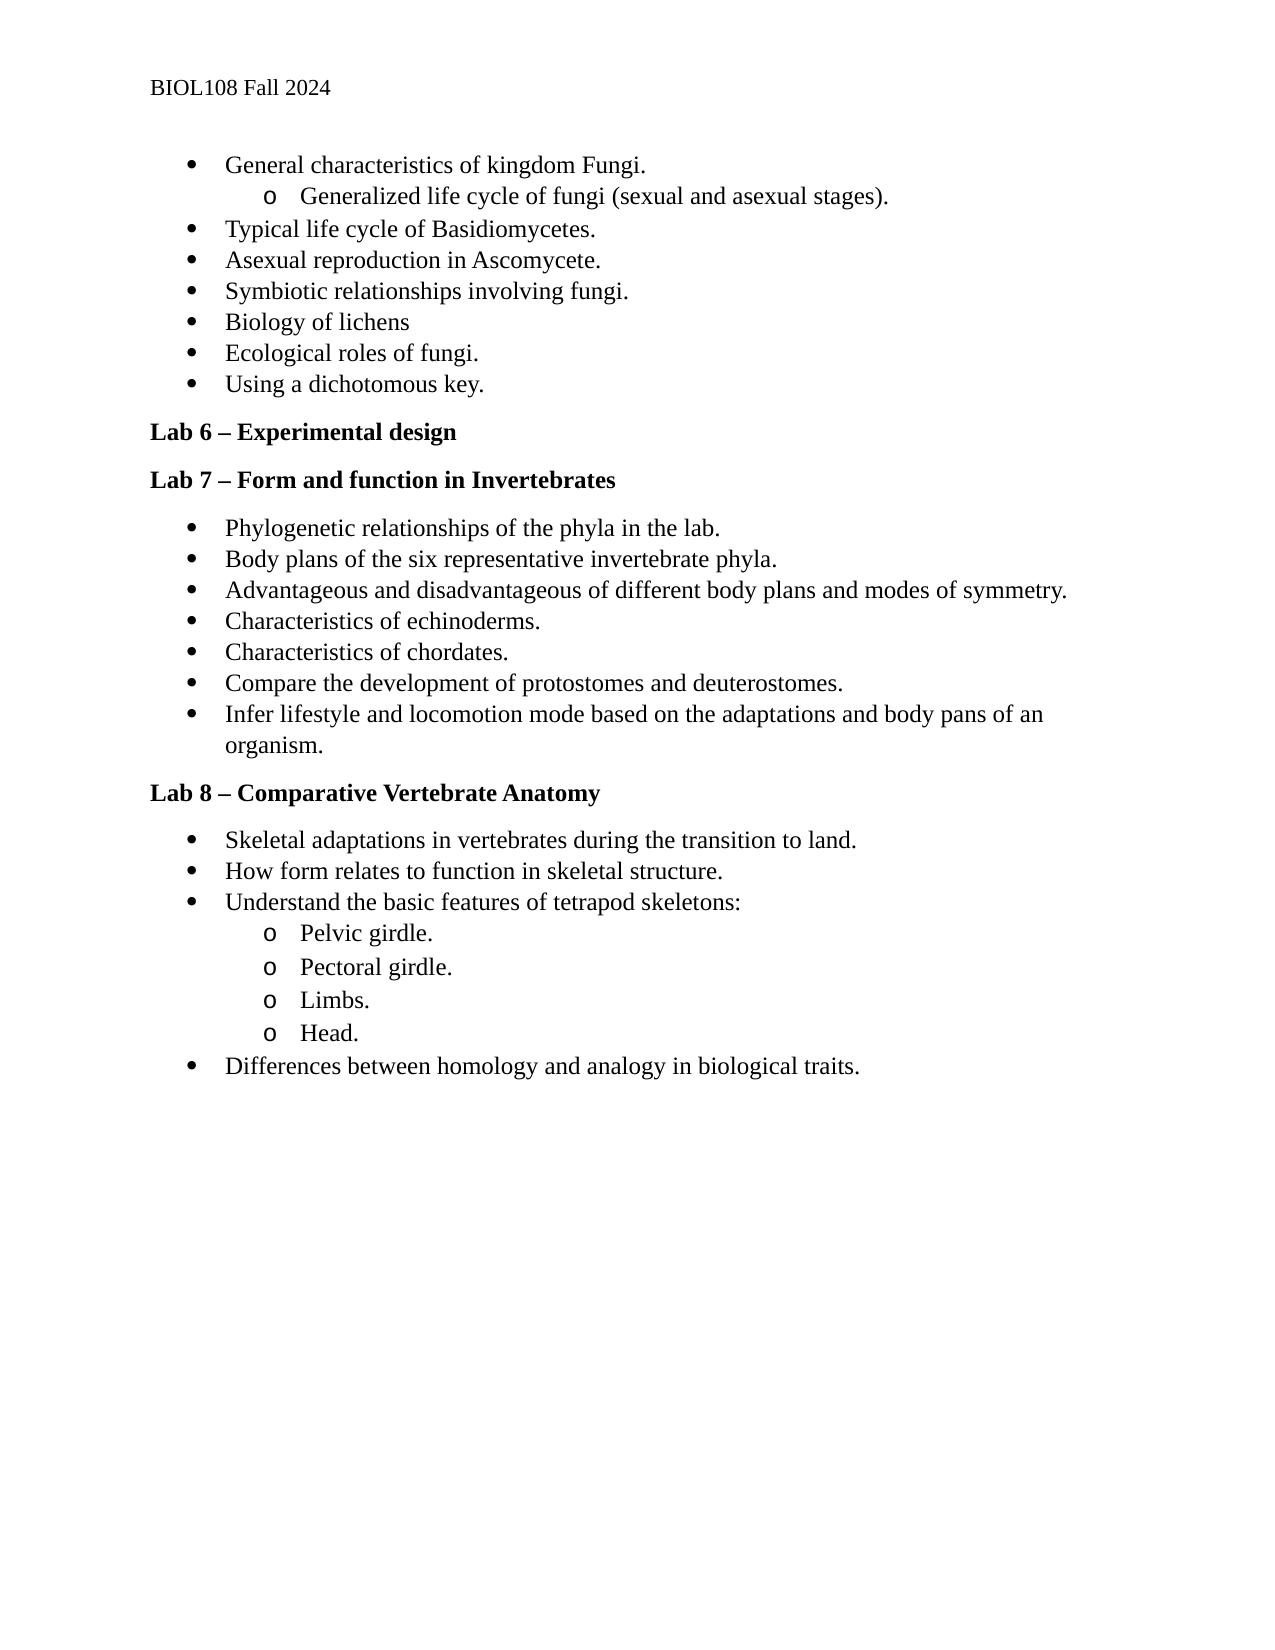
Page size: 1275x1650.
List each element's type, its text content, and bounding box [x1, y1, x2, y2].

list Pectoral girdle. [262, 952, 1125, 982]
list Advantageous and disadvantageous of different body plans and modes of symmetry. [187, 575, 1125, 603]
list Characteristics of chordates. [187, 637, 1125, 666]
text Lab 8 – Comparative Vertebrate Anatomy [150, 778, 1125, 806]
list Infer lifestyle and locomotion mode based on the adaptations and body pans of an organism. [187, 699, 1125, 759]
list Differences between homology and analogy in biological traits. [187, 1051, 1125, 1080]
list Body plans of the six representative invertebrate phyla. [187, 544, 1125, 572]
list General characteristics of kingdom Fungi. [187, 150, 1125, 179]
list How form relates to function in skeletal structure. [187, 856, 1125, 885]
list Pelvic girdle. [262, 918, 1125, 949]
list Biology of lichens [187, 307, 1125, 336]
list Using a dichotomous key. [187, 369, 1125, 398]
list Typical life cycle of Basidiomycetes. [187, 214, 1125, 243]
list Skeletal adaptations in vertebrates during the transition to land. [187, 825, 1125, 854]
list Asexual reproduction in Ascomycete. [187, 245, 1125, 274]
text Lab 7 – Form and function in Invertebrates [150, 465, 1125, 494]
list Compare the development of protostomes and deuterostomes. [187, 668, 1125, 697]
text Lab 6 – Experimental design [150, 417, 1125, 446]
list Generalized life cycle of fungi (sexual and asexual stages). [262, 181, 1125, 212]
list Ecological roles of fungi. [187, 338, 1125, 367]
list Phylogenetic relationships of the phyla in the lab. [187, 513, 1125, 541]
list Understand the basic features of tetrapod skeletons: [187, 887, 1125, 916]
list Characteristics of echinoderms. [187, 606, 1125, 634]
list Head. [262, 1018, 1125, 1049]
list Limbs. [262, 985, 1125, 1016]
list Symbiotic relationships involving fungi. [187, 276, 1125, 305]
